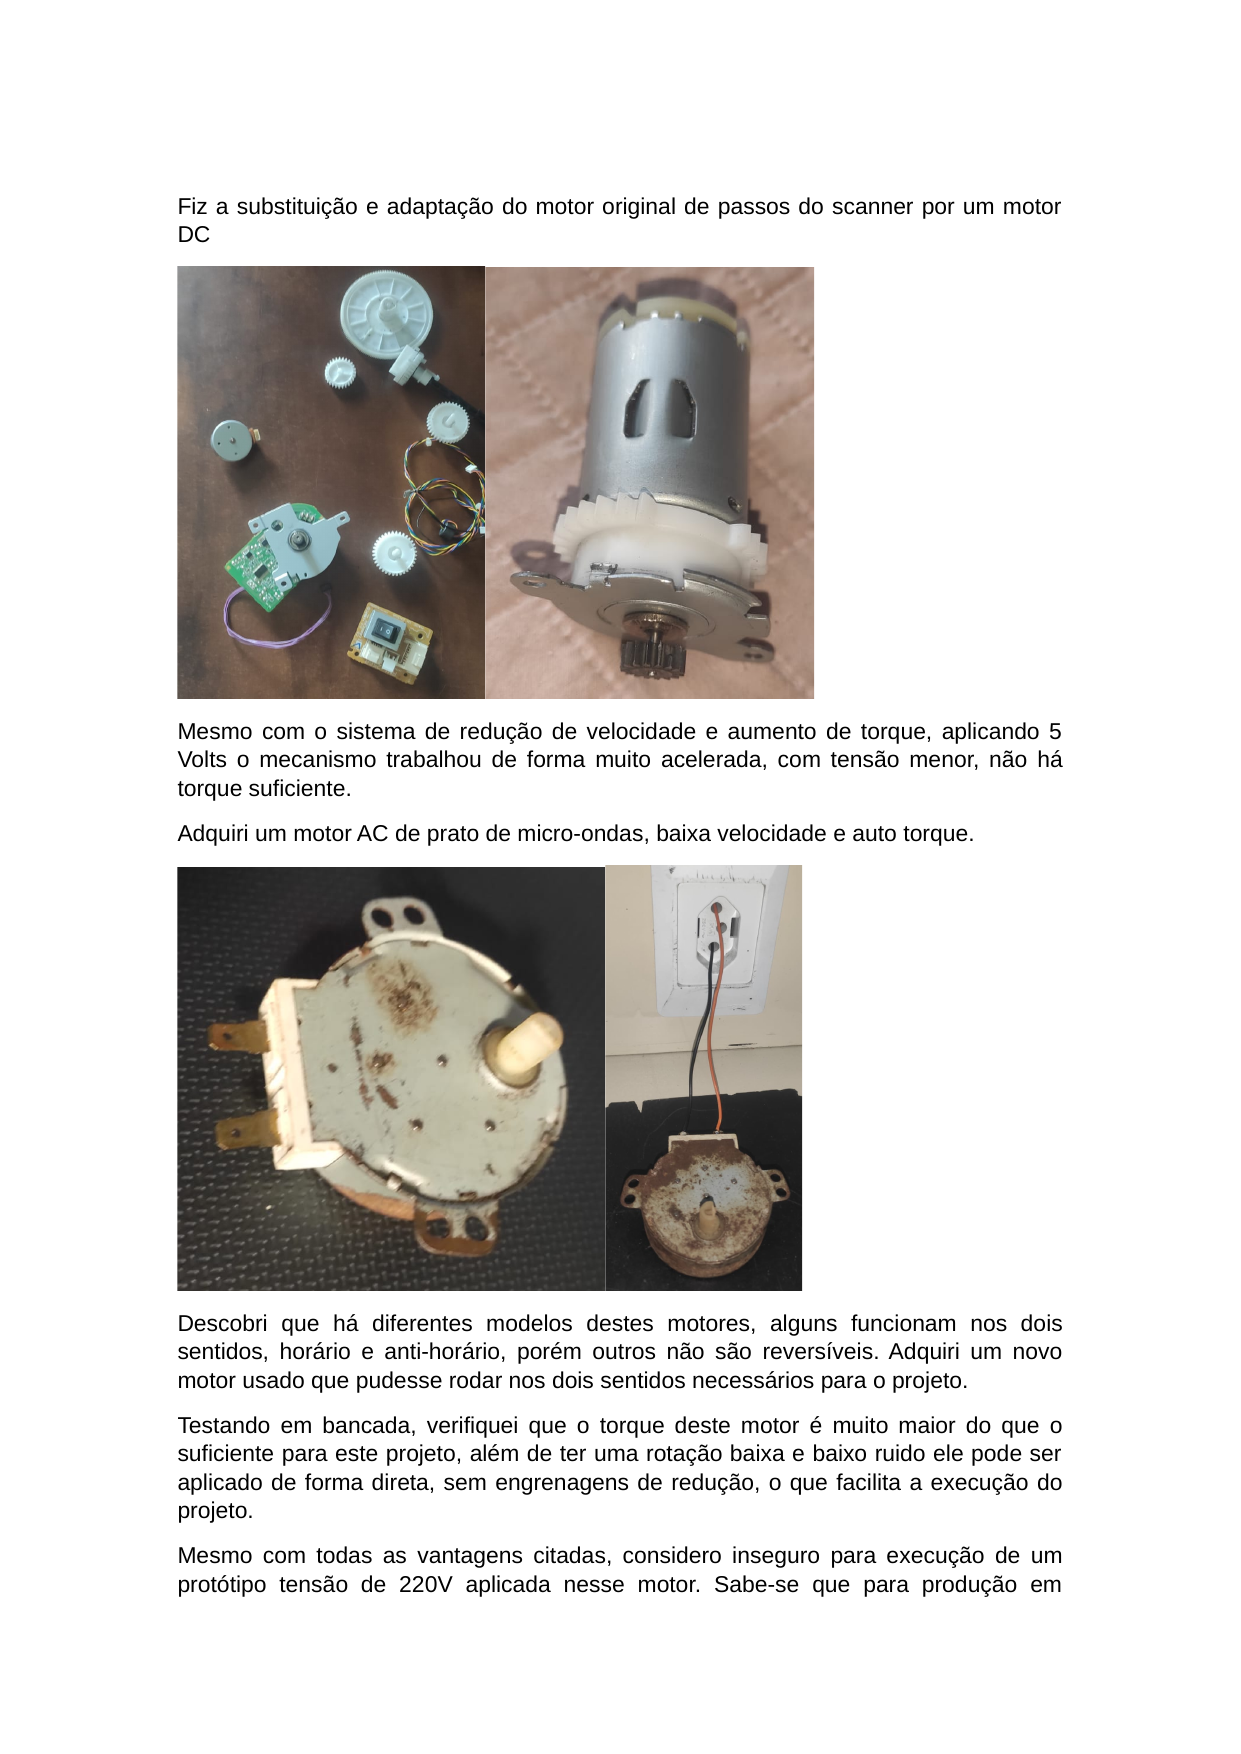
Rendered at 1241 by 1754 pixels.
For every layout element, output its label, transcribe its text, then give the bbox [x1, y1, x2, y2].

text Fiz a substituição e adaptação do motor original de passos do scanner por um motor DC [177, 193, 1063, 247]
picture [177, 865, 803, 1291]
text Descobri que há diferentes modelos destes motores, alguns funcionam nos dois sentidos, horário e anti-horário, porém outros não são reversíveis. Adquiri um novo motor usado que pudesse rodar nos dois sentidos necessários para o projeto. [177, 1310, 1063, 1393]
text Adquiri um motor AC de prato de micro-ondas, baixa velocidade e auto torque. [177, 820, 1063, 846]
picture [177, 266, 815, 699]
text Testando em bancada, verifiquei que o torque deste motor é muito maior do que o suficiente para este projeto, além de ter uma rotação baixa e baixo ruido ele pode ser aplicado de forma direta, sem engrenagens de redução, o que facilita a execução do projeto. [177, 1412, 1063, 1523]
text Mesmo com o sistema de redução de velocidade e aumento de torque, aplicando 5 Volts o mecanismo trabalhou de forma muito acelerada, com tensão menor, não há torque suficiente. [177, 718, 1063, 801]
